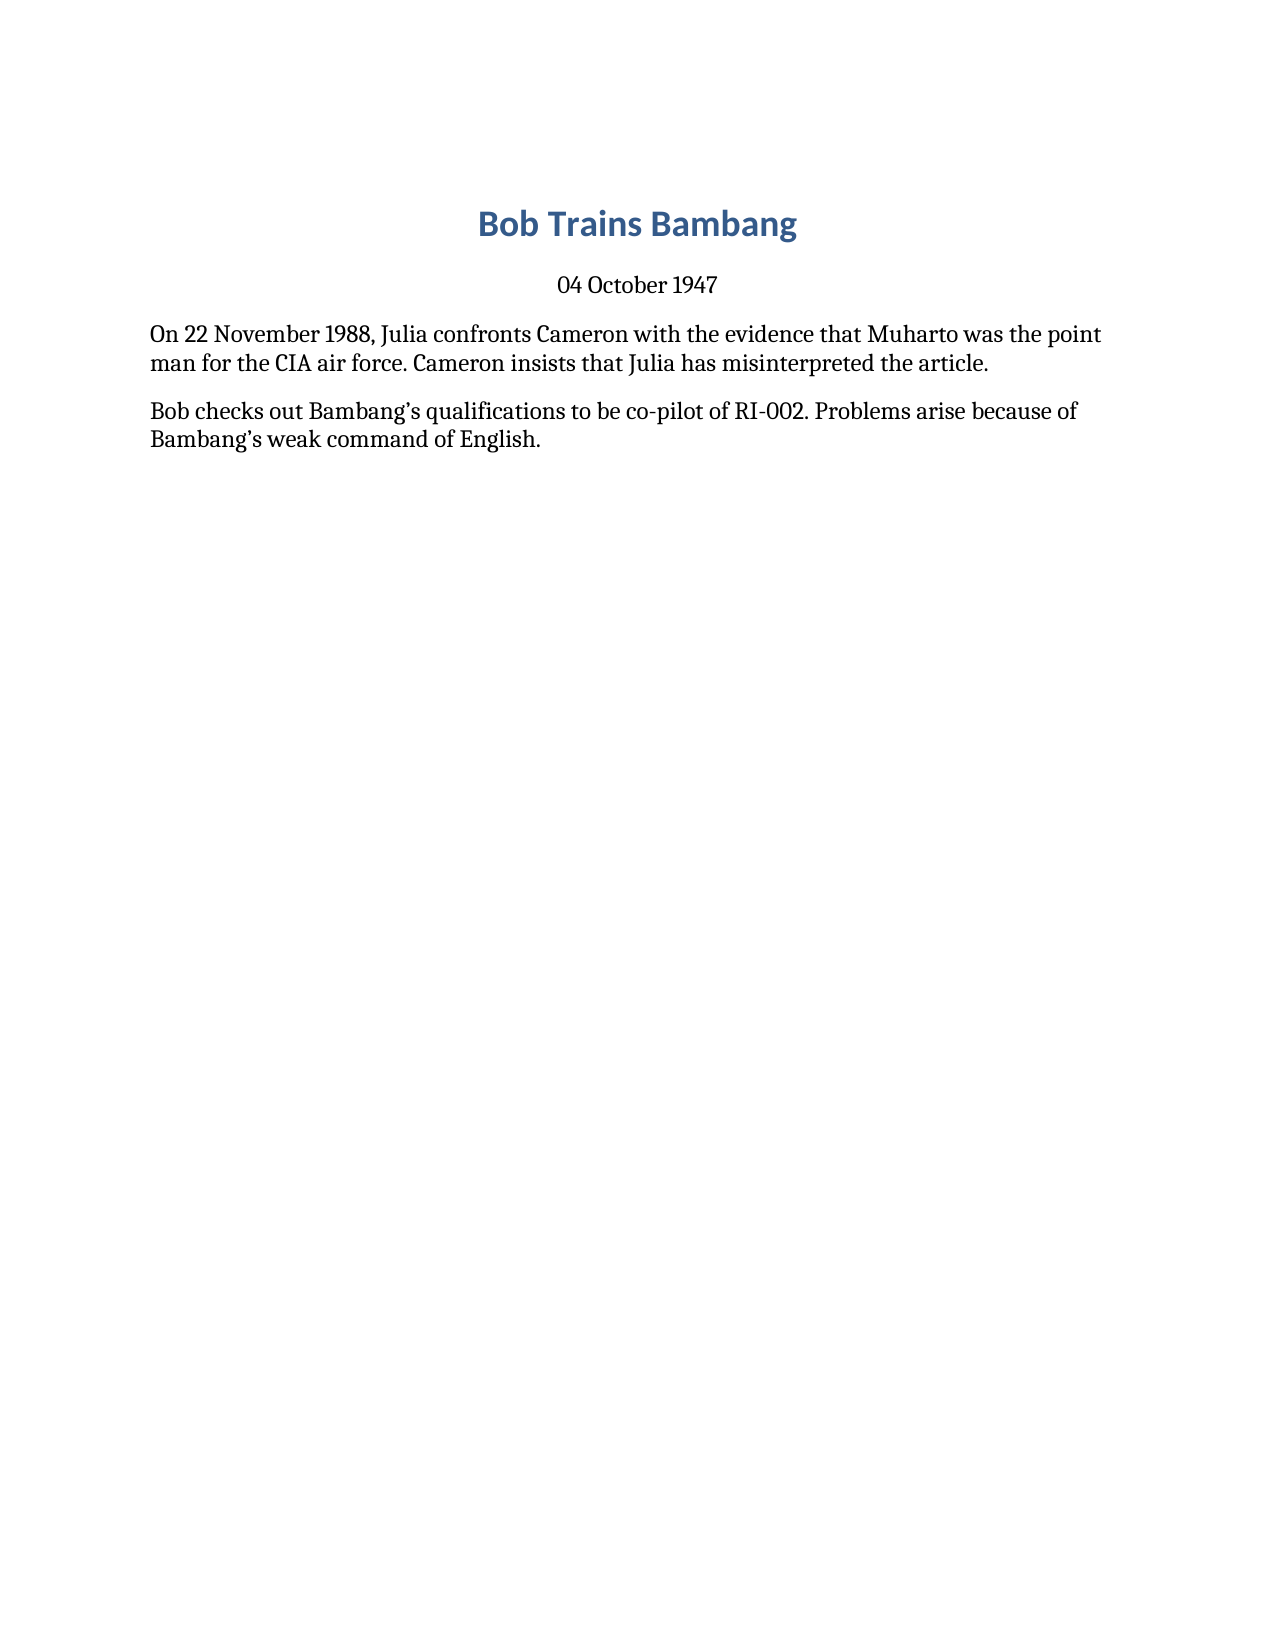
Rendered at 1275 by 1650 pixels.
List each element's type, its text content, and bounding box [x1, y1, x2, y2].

text 04 October 1947 [150, 271, 1125, 299]
text Bob checks out Bambang’s qualifications to be co-pilot of RI-002. Problems arise because of Bambang’s weak command of English. [150, 397, 1125, 454]
title Bob Trains Bambang [150, 200, 1125, 246]
text On 22 November 1988, Julia confronts Cameron with the evidence that Muharto was the point man for the CIA air force. Cameron insists that Julia has misinterpreted the article. [150, 320, 1125, 378]
